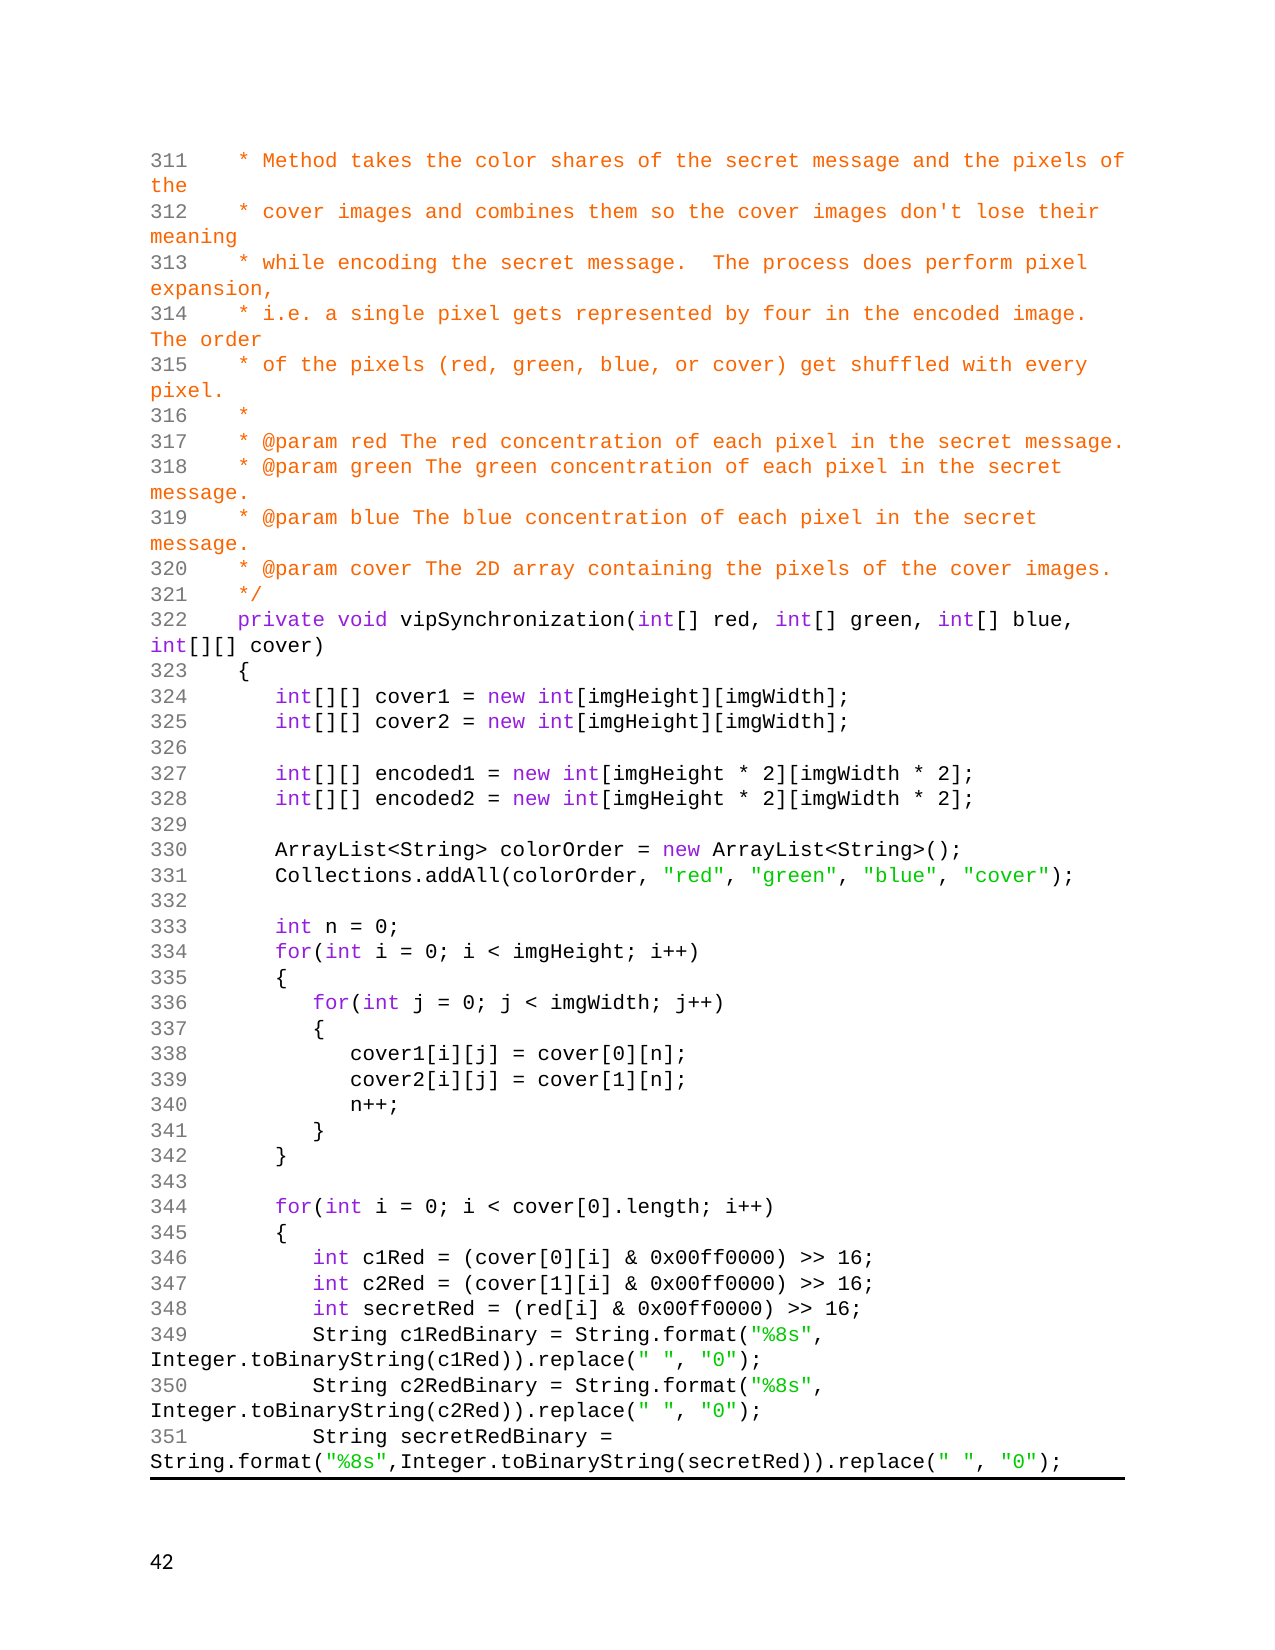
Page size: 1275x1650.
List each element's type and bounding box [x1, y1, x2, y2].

text [150, 150, 1125, 1477]
